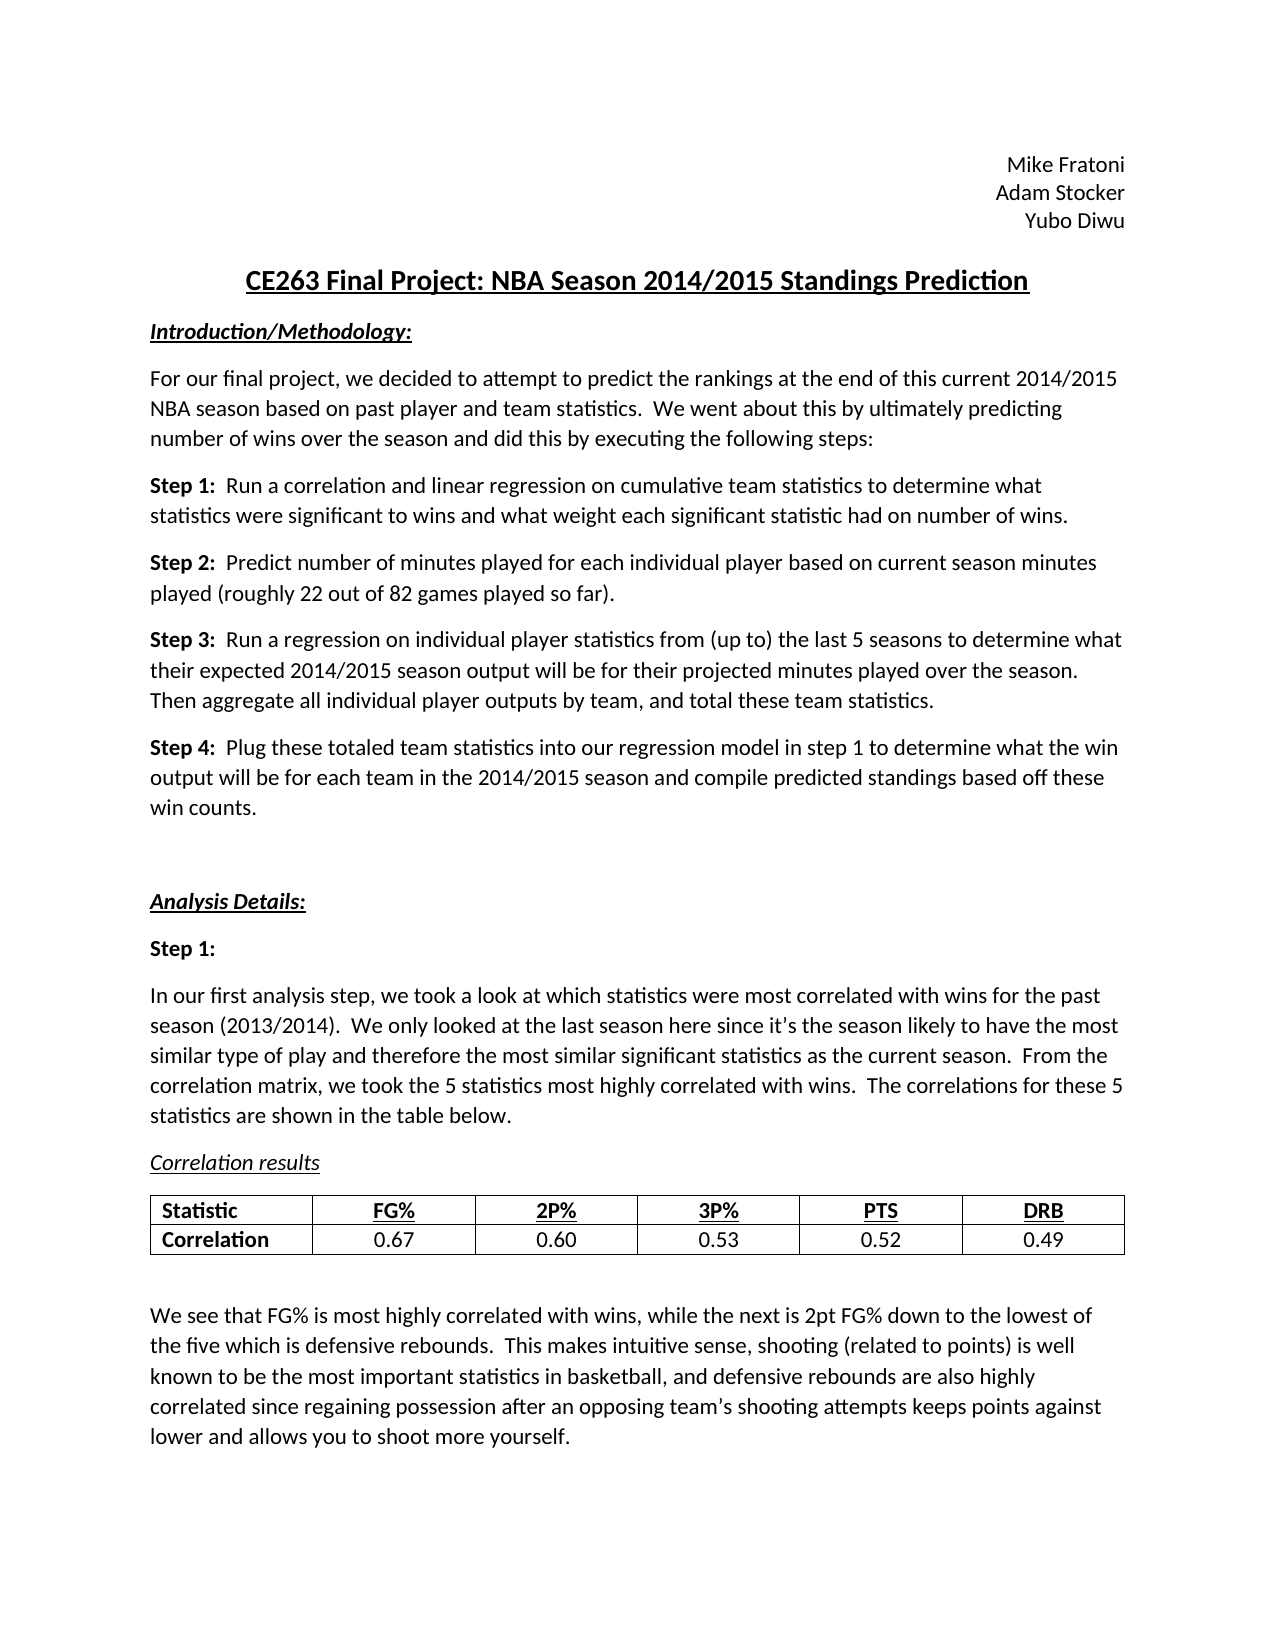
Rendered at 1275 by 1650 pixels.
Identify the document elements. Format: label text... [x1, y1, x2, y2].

table_cell 0.60 [476, 1225, 637, 1253]
text For our final project, we decided to attempt to predict the rankings at the end of this current 2014/2015 NBA season based on past player and team statistics. We went about this by ultimately predicting number of wins over the season and did this by executing the following steps: [150, 364, 1125, 452]
table_header 2P% [476, 1196, 637, 1224]
table_header DRB [963, 1196, 1124, 1224]
table_header 3P% [638, 1196, 799, 1224]
table_header Statistic [151, 1196, 312, 1224]
text Analysis Details: [150, 887, 1125, 915]
text Introduction/Methodology: [150, 317, 1125, 345]
table_header FG% [313, 1196, 475, 1224]
text Correlation results [150, 1148, 1125, 1176]
text Adam Stocker [150, 178, 1125, 206]
text Yubo Diwu [150, 206, 1125, 234]
table_cell 0.49 [963, 1225, 1124, 1253]
table_cell 0.52 [800, 1225, 962, 1253]
table_header PTS [800, 1196, 962, 1224]
text CE263 Final Project: NBA Season 2014/2015 Standings Prediction [150, 262, 1125, 298]
text In our first analysis step, we took a look at which statistics were most correlated with wins for the past season (2013/2014). We only looked at the last season here since it’s the season likely to have the most similar type of play and therefore the most similar significant statistics as the current season. From the correlation matrix, we took the 5 statistics most highly correlated with wins. The correlations for these 5 statistics are shown in the table below. [150, 981, 1125, 1129]
text Step 2: Predict number of minutes played for each individual player based on current season minutes played (roughly 22 out of 82 games played so far). [150, 548, 1125, 607]
text Step 4: Plug these totaled team statistics into our regression model in step 1 to determine what the win output will be for each team in the 2014/2015 season and compile predicted standings based off these win counts. [150, 733, 1125, 821]
text We see that FG% is most highly correlated with wins, while the next is 2pt FG% down to the lowest of the five which is defensive rebounds. This makes intuitive sense, shooting (related to points) is well known to be the most important statistics in basketball, and defensive rebounds are also highly correlated since regaining possession after an opposing team’s shooting attempts keeps points against lower and allows you to shoot more yourself. [150, 1301, 1125, 1450]
text Step 1: Run a correlation and linear regression on cumulative team statistics to determine what statistics were significant to wins and what weight each significant statistic had on number of wins. [150, 471, 1125, 529]
table_cell Correlation [151, 1225, 312, 1253]
table_cell 0.67 [313, 1225, 475, 1253]
text Step 1: [150, 934, 1125, 962]
text Step 3: Run a regression on individual player statistics from (up to) the last 5 seasons to determine what their expected 2014/2015 season output will be for their projected minutes played over the season. Then aggregate all individual player outputs by team, and total these team statistics. [150, 626, 1125, 714]
text Mike Fratoni [150, 150, 1125, 178]
table_cell 0.53 [638, 1225, 799, 1253]
